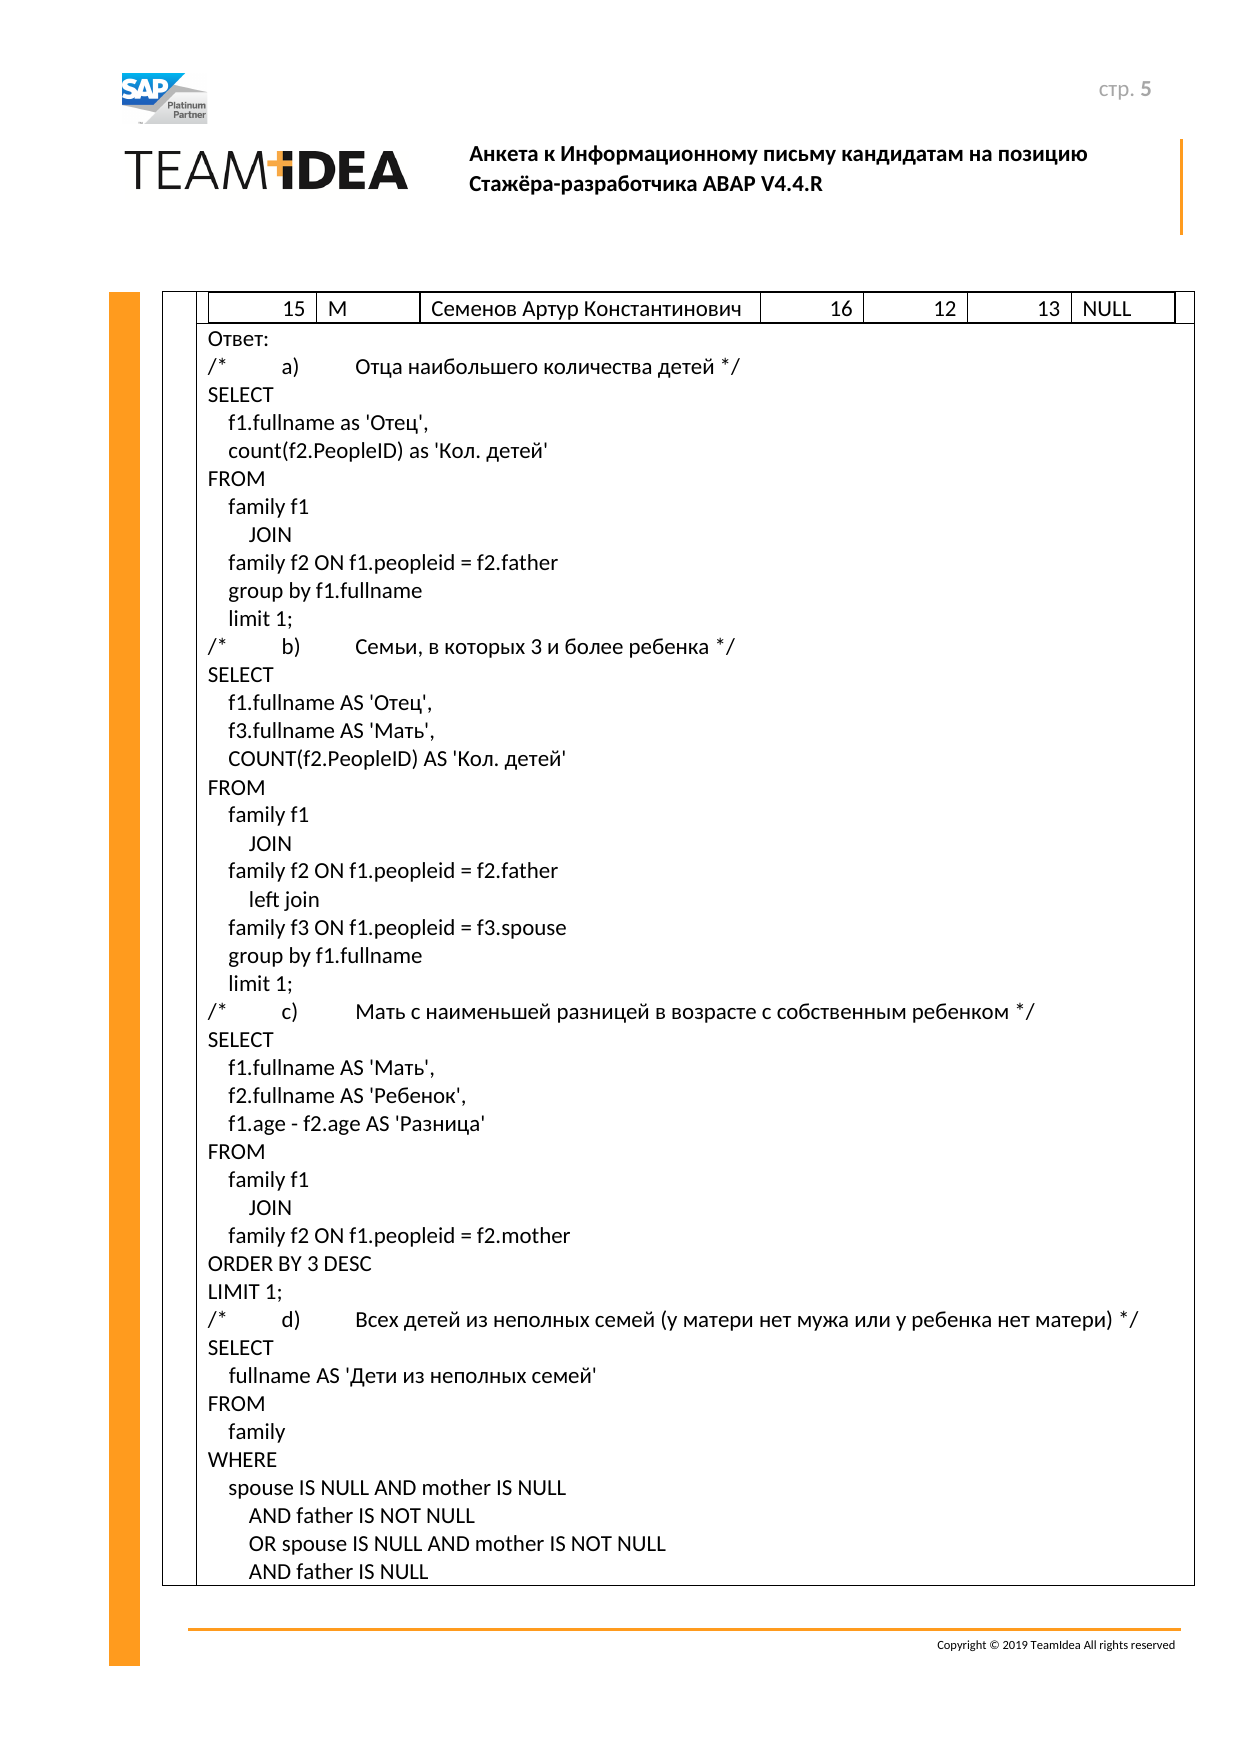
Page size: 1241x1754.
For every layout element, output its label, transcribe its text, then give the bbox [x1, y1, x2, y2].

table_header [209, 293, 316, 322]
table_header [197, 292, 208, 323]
picture [122, 73, 208, 124]
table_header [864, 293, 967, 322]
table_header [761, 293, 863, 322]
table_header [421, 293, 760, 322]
table_header 2 [163, 292, 196, 1585]
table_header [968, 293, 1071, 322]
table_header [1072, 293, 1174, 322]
picture [124, 150, 409, 200]
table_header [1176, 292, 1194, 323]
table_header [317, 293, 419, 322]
